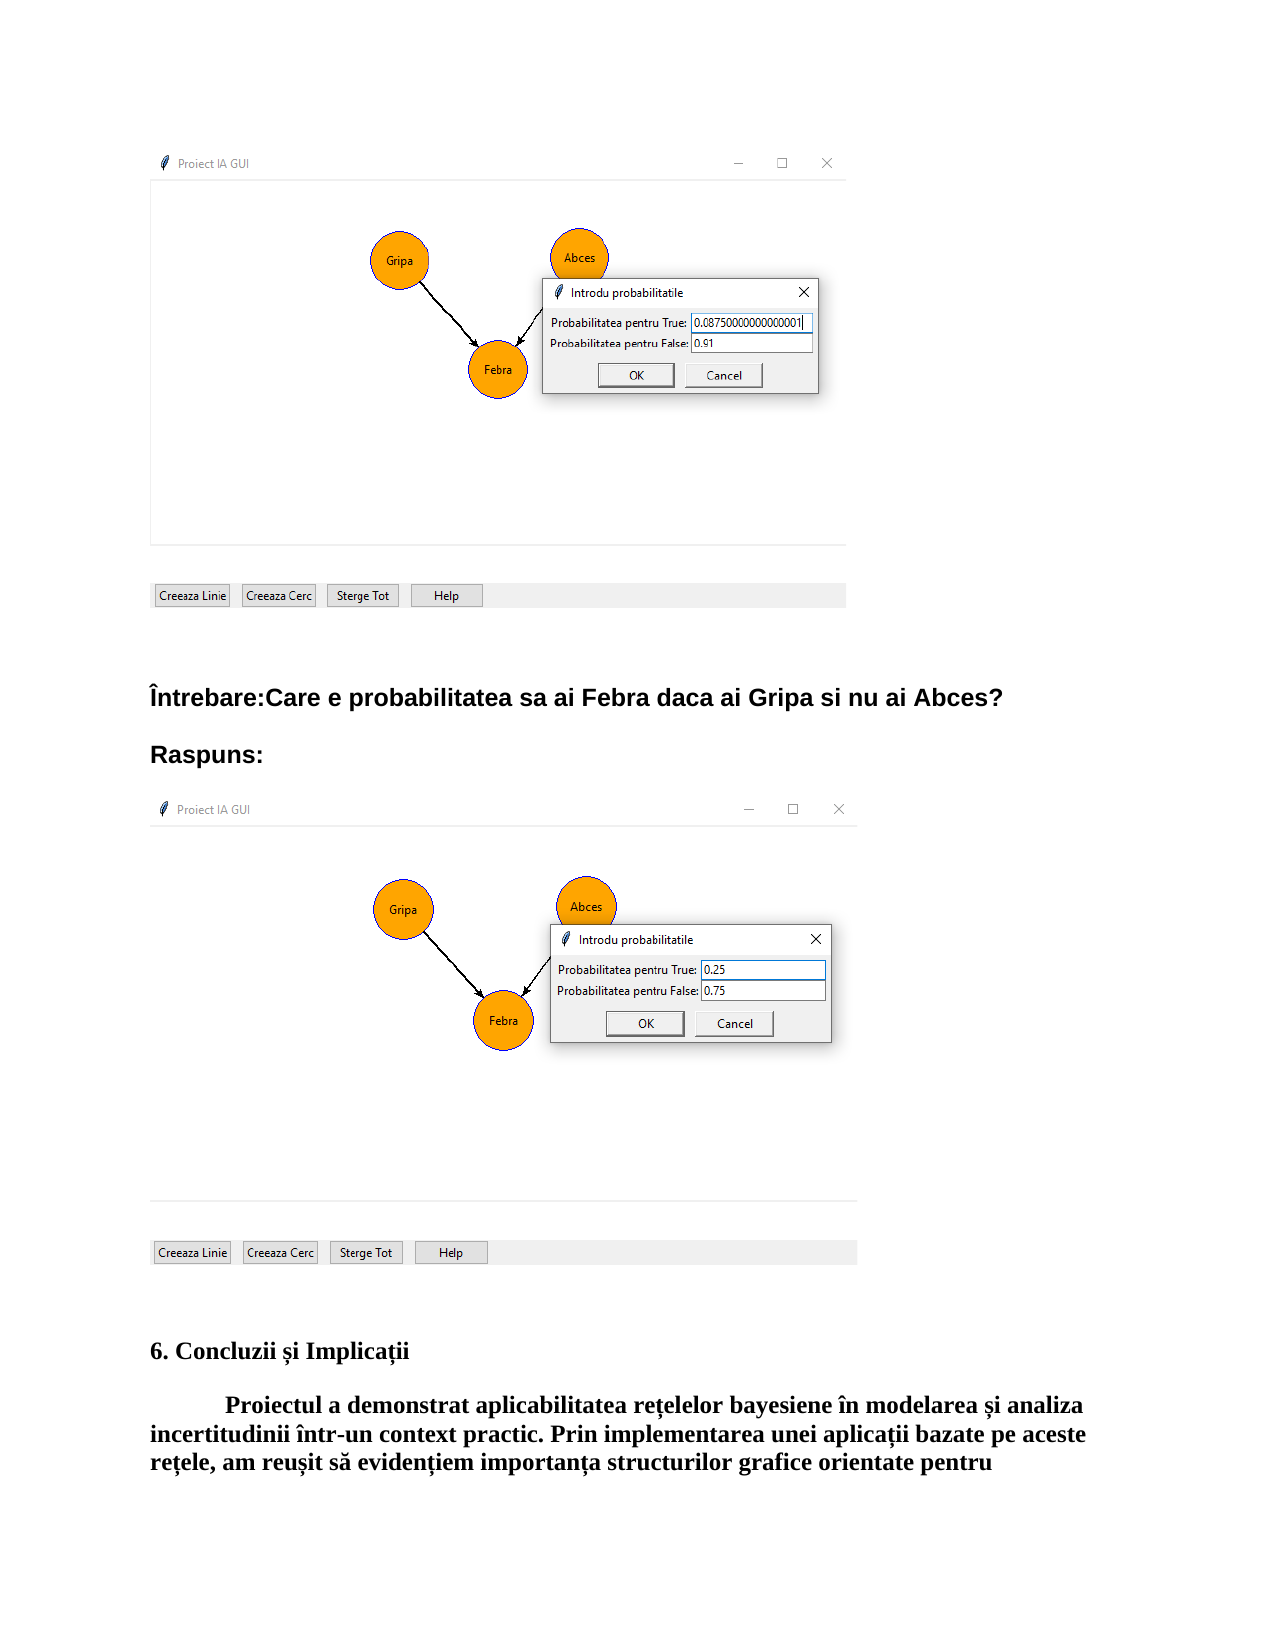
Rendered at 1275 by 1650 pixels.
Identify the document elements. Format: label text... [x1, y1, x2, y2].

text 6. Concluzii și Implicații [150, 1336, 1125, 1365]
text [150, 1390, 1125, 1476]
picture [150, 797, 858, 1295]
picture [150, 150, 847, 642]
text Întrebare:Care e probabilitatea sa ai Febra daca ai Gripa si nu ai Abces? [150, 683, 1125, 712]
text Raspuns: [150, 740, 1125, 769]
